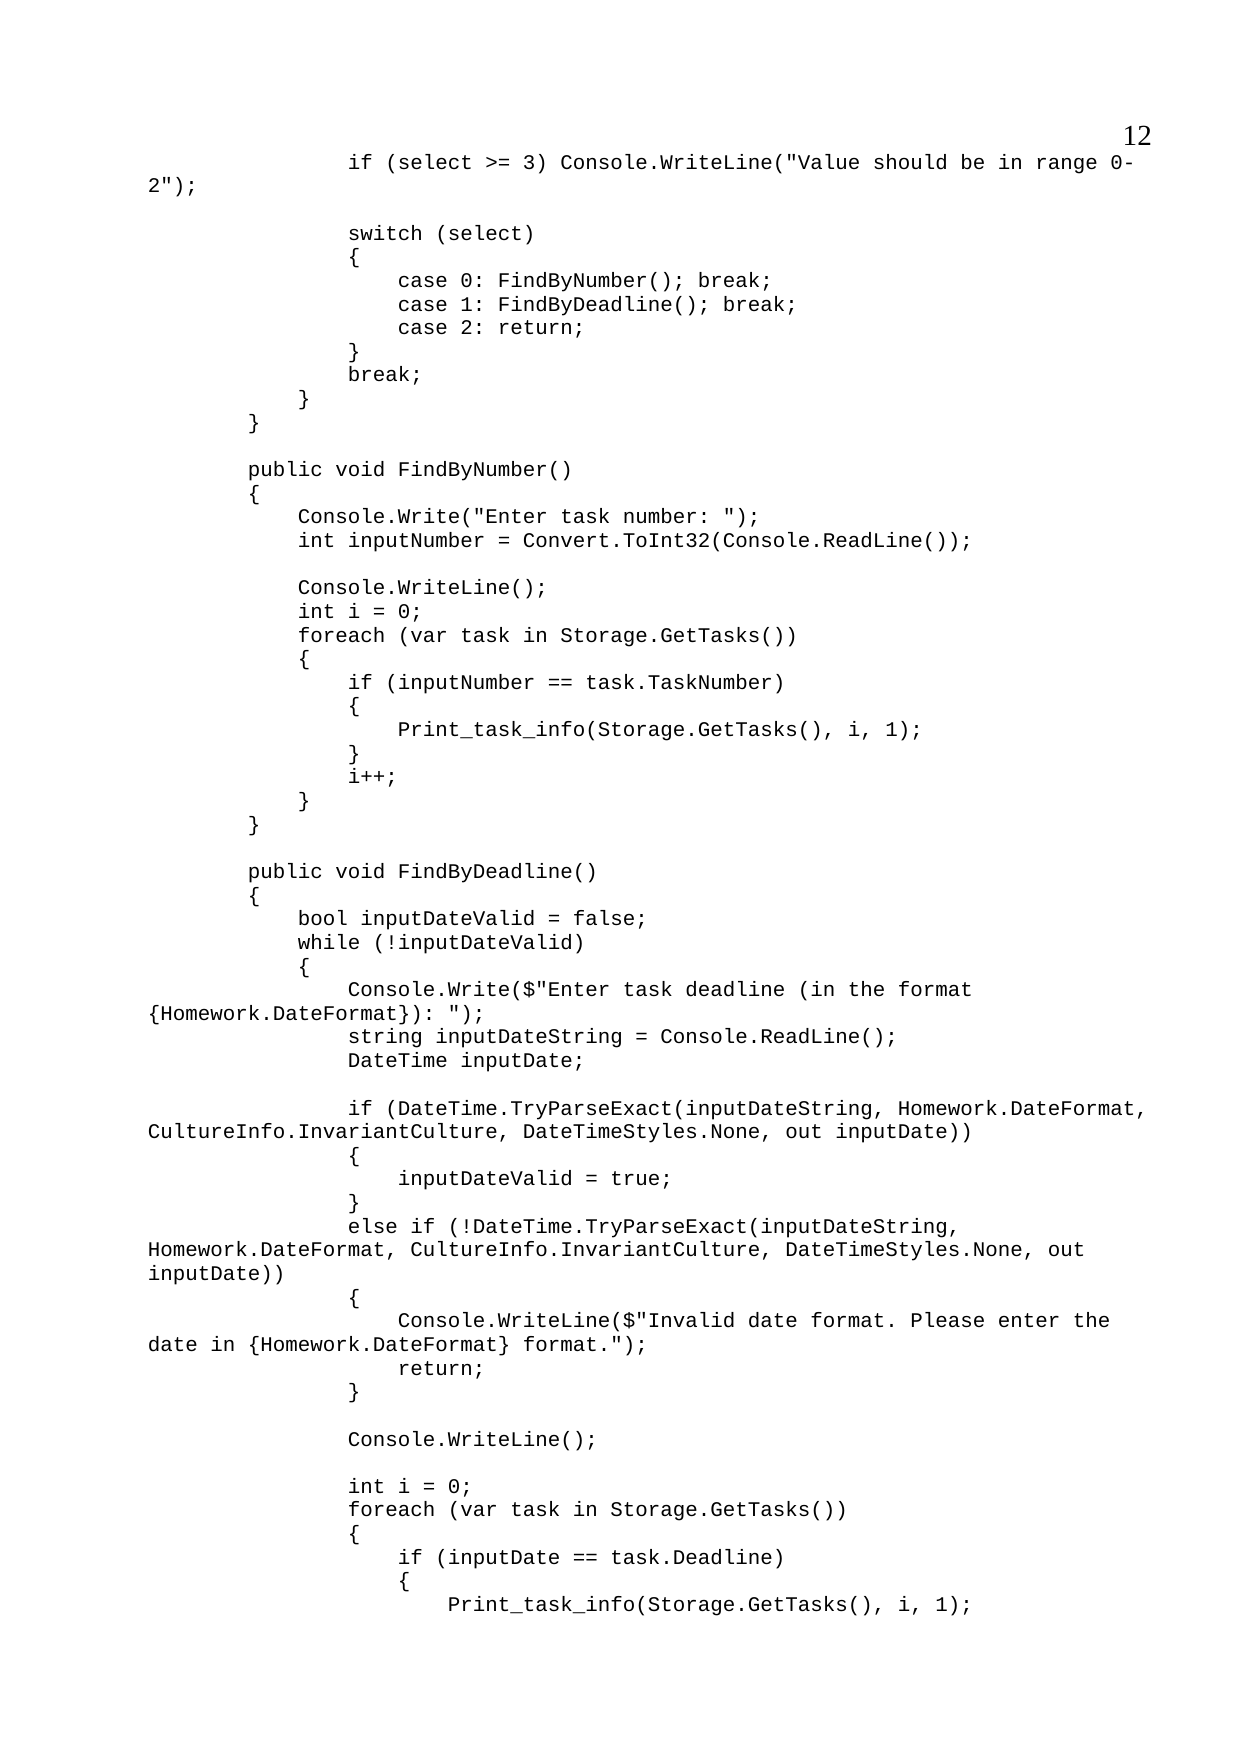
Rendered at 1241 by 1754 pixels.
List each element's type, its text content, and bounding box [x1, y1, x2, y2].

text foreach (var task in Storage.GetTasks()) [148, 624, 1152, 648]
text } [148, 341, 1152, 364]
text int i = 0; [148, 601, 1152, 624]
text else if (!DateTime.TryParseExact(inputDateString, Homework.DateFormat, CultureInfo.InvariantCulture, DateTimeStyles.None, out inputDate)) [148, 1216, 1152, 1287]
text { [148, 1523, 1152, 1547]
text { [148, 246, 1152, 270]
text } [148, 814, 1152, 837]
text Console.Write("Enter task number: "); [148, 506, 1152, 530]
text Console.WriteLine(); [148, 577, 1152, 601]
text public void FindByNumber() [148, 459, 1152, 483]
text if (select >= 3) Console.WriteLine("Value should be in range 0-2"); [148, 152, 1152, 199]
text } [148, 1381, 1152, 1405]
text Console.Write($"Enter task deadline (in the format {Homework.DateFormat}): "); [148, 979, 1152, 1027]
text break; [148, 364, 1152, 388]
text public void FindByDeadline() [148, 861, 1152, 885]
text { [148, 648, 1152, 672]
text case 1: FindByDeadline(); break; [148, 293, 1152, 317]
text } [148, 412, 1152, 435]
text i++; [148, 766, 1152, 790]
text while (!inputDateValid) [148, 932, 1152, 956]
text { [148, 885, 1152, 908]
text Print_task_info(Storage.GetTasks(), i, 1); [148, 1594, 1152, 1618]
text bool inputDateValid = false; [148, 908, 1152, 932]
text } [148, 790, 1152, 814]
text return; [148, 1358, 1152, 1381]
text Console.WriteLine(); [148, 1428, 1152, 1452]
text } [148, 388, 1152, 412]
text } [148, 743, 1152, 766]
text Console.WriteLine($"Invalid date format. Please enter the date in {Homework.DateFormat} format."); [148, 1310, 1152, 1358]
text case 2: return; [148, 317, 1152, 341]
text int i = 0; [148, 1476, 1152, 1499]
text { [148, 956, 1152, 979]
text if (DateTime.TryParseExact(inputDateString, Homework.DateFormat, CultureInfo.InvariantCulture, DateTimeStyles.None, out inputDate)) [148, 1097, 1152, 1145]
text foreach (var task in Storage.GetTasks()) [148, 1499, 1152, 1523]
text Print_task_info(Storage.GetTasks(), i, 1); [148, 719, 1152, 743]
text string inputDateString = Console.ReadLine(); [148, 1027, 1152, 1050]
text } [148, 1192, 1152, 1216]
text { [148, 483, 1152, 506]
text DateTime inputDate; [148, 1050, 1152, 1074]
text if (inputNumber == task.TaskNumber) [148, 672, 1152, 696]
text { [148, 1287, 1152, 1310]
text { [148, 696, 1152, 719]
text { [148, 1570, 1152, 1594]
text case 0: FindByNumber(); break; [148, 270, 1152, 293]
text switch (select) [148, 223, 1152, 246]
text { [148, 1145, 1152, 1168]
text inputDateValid = true; [148, 1168, 1152, 1192]
text if (inputDate == task.Deadline) [148, 1547, 1152, 1570]
text int inputNumber = Convert.ToInt32(Console.ReadLine()); [148, 530, 1152, 554]
